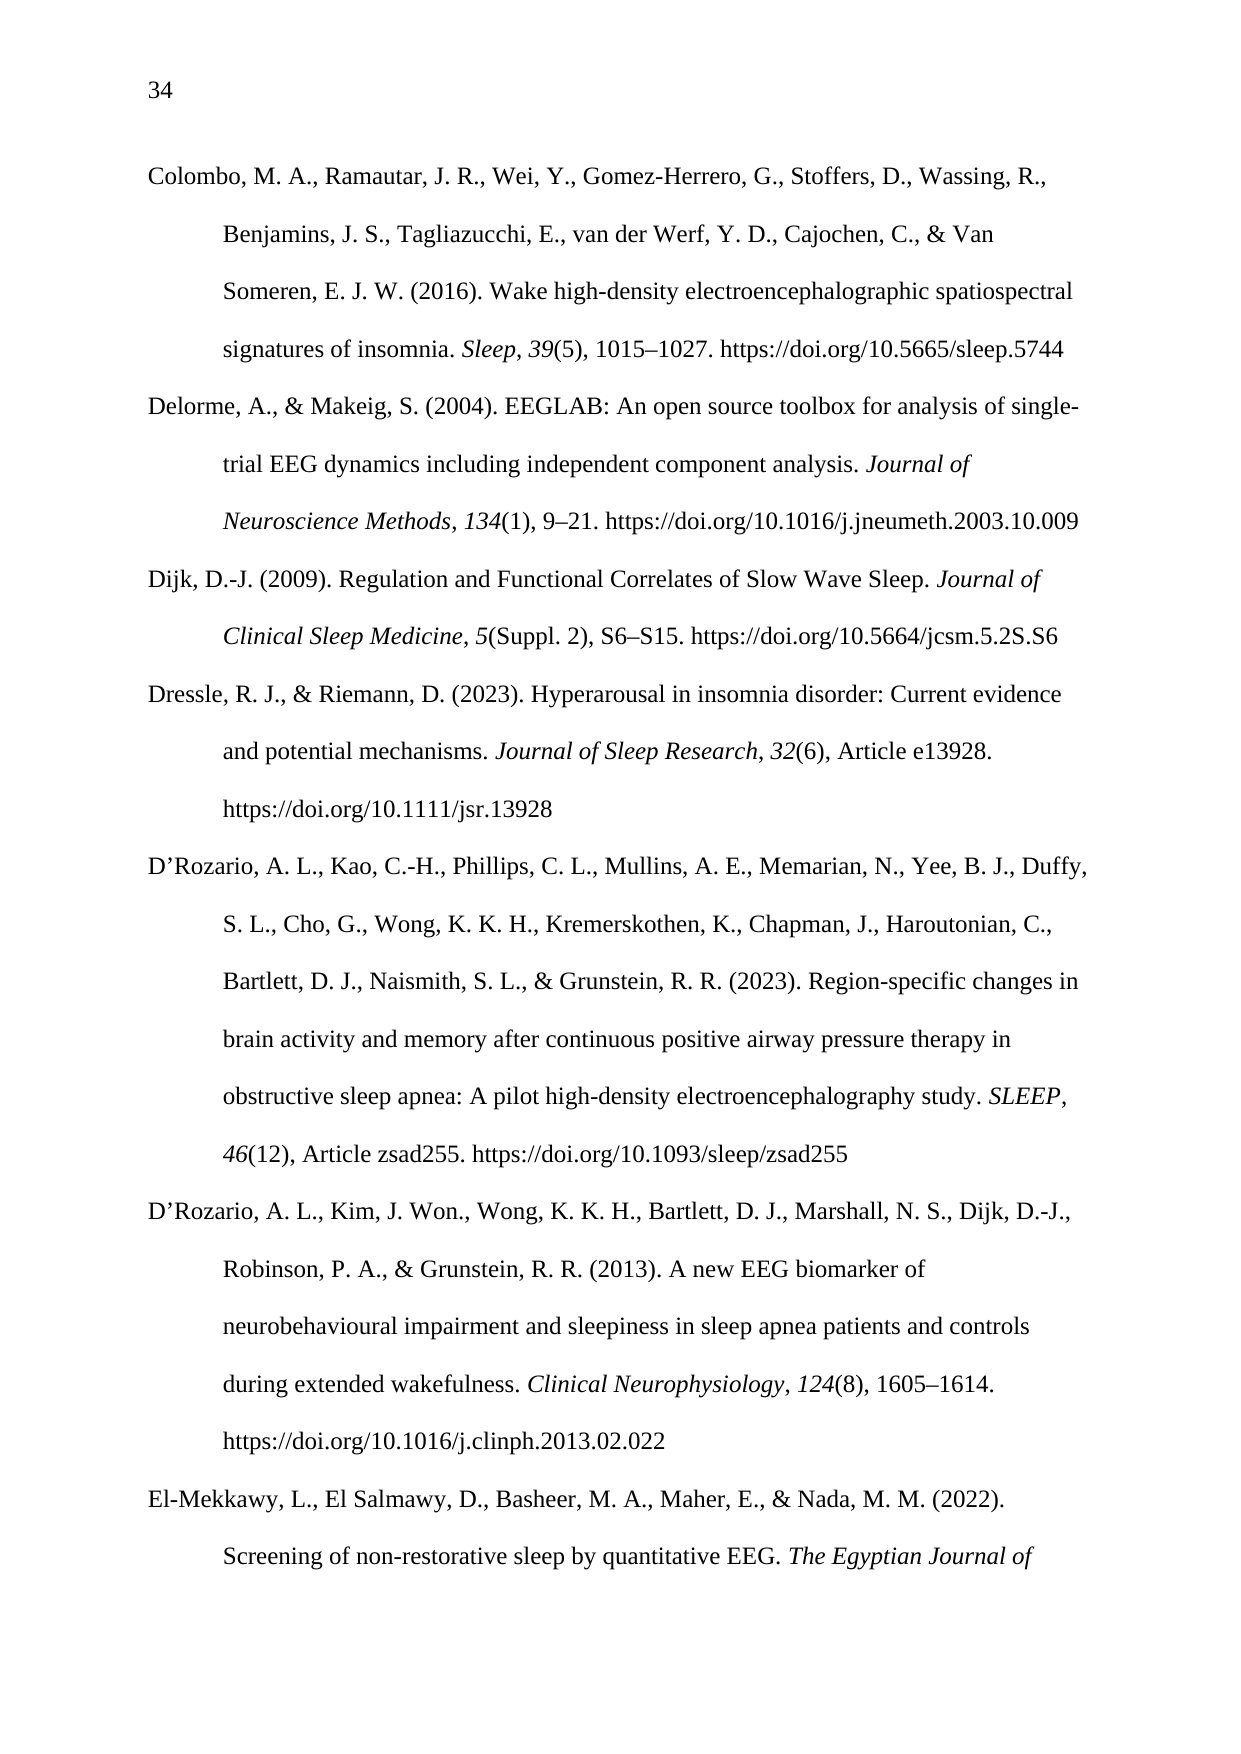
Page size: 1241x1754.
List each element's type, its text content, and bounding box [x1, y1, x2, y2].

text Delorme, A., & Makeig, S. (2004). EEGLAB: An open source toolbox for analysis of single-trial EEG dynamics including independent component analysis. Journal of Neuroscience Methods, 134(1), 9–21. https://doi.org/10.1016/j.jneumeth.2003.10.009 [148, 391, 1092, 535]
text Colombo, M. A., Ramautar, J. R., Wei, Y., Gomez-Herrero, G., Stoffers, D., Wassing, R., Benjamins, J. S., Tagliazucchi, E., van der Werf, Y. D., Cajochen, C., & Van Someren, E. J. W. (2016). Wake high-density electroencephalographic spatiospectral signatures of insomnia. Sleep, 39(5), 1015–1027. https://doi.org/10.5665/sleep.5744 [148, 161, 1092, 362]
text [148, 1484, 1092, 1570]
text Dressle, R. J., & Riemann, D. (2023). Hyperarousal in insomnia disorder: Current evidence and potential mechanisms. Journal of Sleep Research, 32(6), Article e13928. https://doi.org/10.1111/jsr.13928 [148, 679, 1092, 822]
text D’Rozario, A. L., Kao, C.-H., Phillips, C. L., Mullins, A. E., Memarian, N., Yee, B. J., Duffy, S. L., Cho, G., Wong, K. K. H., Kremerskothen, K., Chapman, J., Haroutonian, C., Bartlett, D. J., Naismith, S. L., & Grunstein, R. R. (2023). Region-specific changes in brain activity and memory after continuous positive airway pressure therapy in obstructive sleep apnea: A pilot high-density electroencephalography study. SLEEP, 46(12), Article zsad255. https://doi.org/10.1093/sleep/zsad255 [148, 851, 1092, 1167]
text D’Rozario, A. L., Kim, J. Won., Wong, K. K. H., Bartlett, D. J., Marshall, N. S., Dijk, D.-J., Robinson, P. A., & Grunstein, R. R. (2013). A new EEG biomarker of neurobehavioural impairment and sleepiness in sleep apnea patients and controls during extended wakefulness. Clinical Neurophysiology, 124(8), 1605–1614. https://doi.org/10.1016/j.clinph.2013.02.022 [148, 1196, 1092, 1455]
text Dijk, D.-J. (2009). Regulation and Functional Correlates of Slow Wave Sleep. Journal of Clinical Sleep Medicine, 5(Suppl. 2), S6–S15. https://doi.org/10.5664/jcsm.5.2S.S6 [148, 564, 1092, 650]
